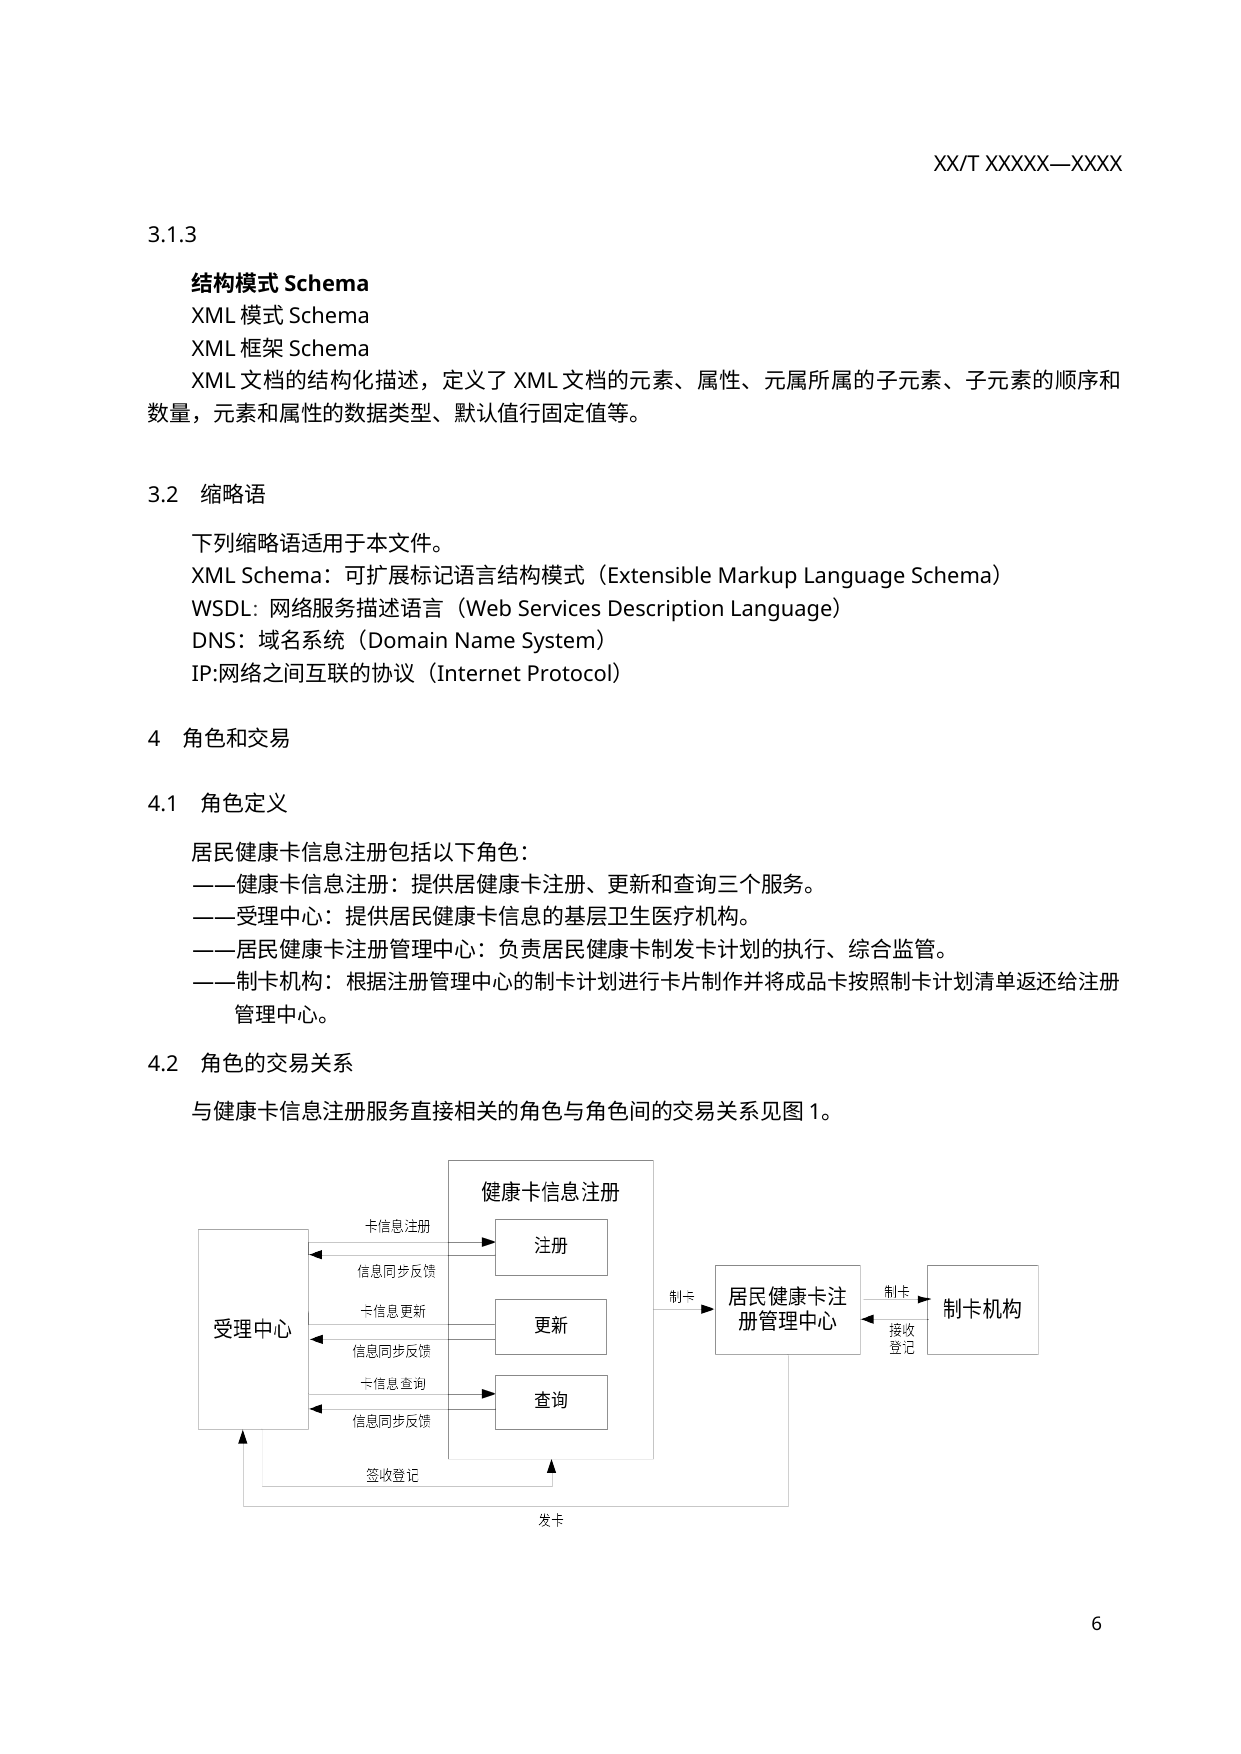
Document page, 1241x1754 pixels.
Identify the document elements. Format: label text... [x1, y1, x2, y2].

text DNS：域名系统（Domain Name System） [148, 623, 1122, 655]
text 制卡机构：根据注册管理中心的制卡计划进行卡片制作并将成品卡按照制卡计划清单返还给注册管理中心。 [192, 964, 1122, 1029]
text 与健康卡信息注册服务直接相关的角色与角色间的交易关系见图1。 [148, 1094, 1122, 1127]
text 角色定义 [148, 785, 1122, 818]
text 居民健康卡信息注册包括以下角色： [148, 834, 1122, 867]
text XML模式 Schema [148, 298, 1122, 330]
text 缩略语 [148, 477, 1122, 509]
text 受理中心：提供居民健康卡信息的基层卫生医疗机构。 [192, 899, 1122, 932]
text 健康卡信息注册：提供居健康卡注册、更新和查询三个服务。 [192, 867, 1122, 899]
text 角色和交易 [148, 720, 1122, 753]
text XML Schema：可扩展标记语言结构模式（Extensible Markup Language Schema） [148, 558, 1122, 590]
text 角色的交易关系 [148, 1045, 1122, 1078]
text XML框架 Schema [148, 330, 1122, 363]
text IP:网络之间互联的协议（Internet Protocol） [148, 655, 1122, 688]
text 结构模式 Schema [148, 265, 1122, 298]
text XML文档的结构化描述，定义了XML文档的元素、属性、元属所属的子元素、子元素的顺序和数量，元素和属性的数据类型、默认值行固定值等。 [148, 363, 1122, 428]
text 下列缩略语适用于本文件。 [148, 525, 1122, 558]
text 居民健康卡注册管理中心：负责居民健康卡制发卡计划的执行、综合监管。 [192, 932, 1122, 964]
text WSDL：网络服务描述语言（Web Services Description Language） [148, 590, 1122, 623]
